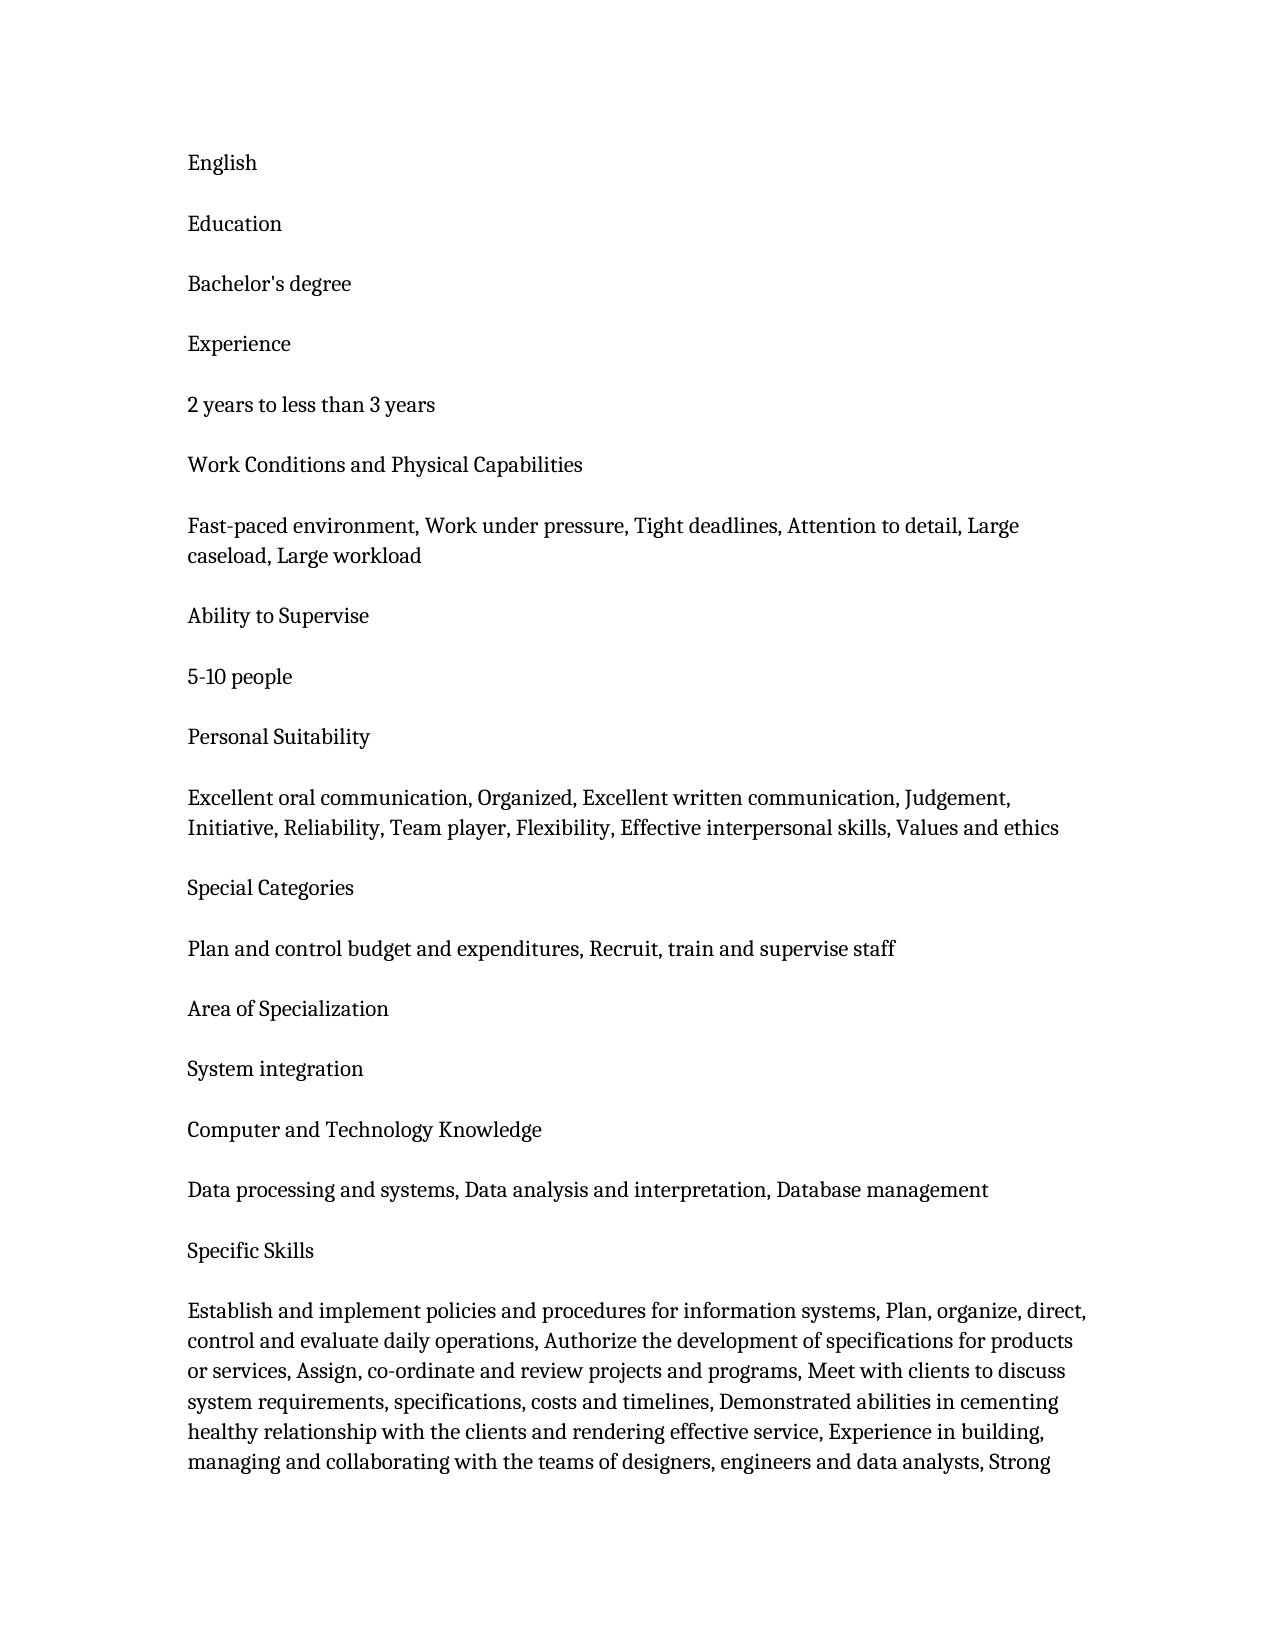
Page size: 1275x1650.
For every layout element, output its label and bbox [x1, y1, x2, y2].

text [187, 150, 1087, 1475]
